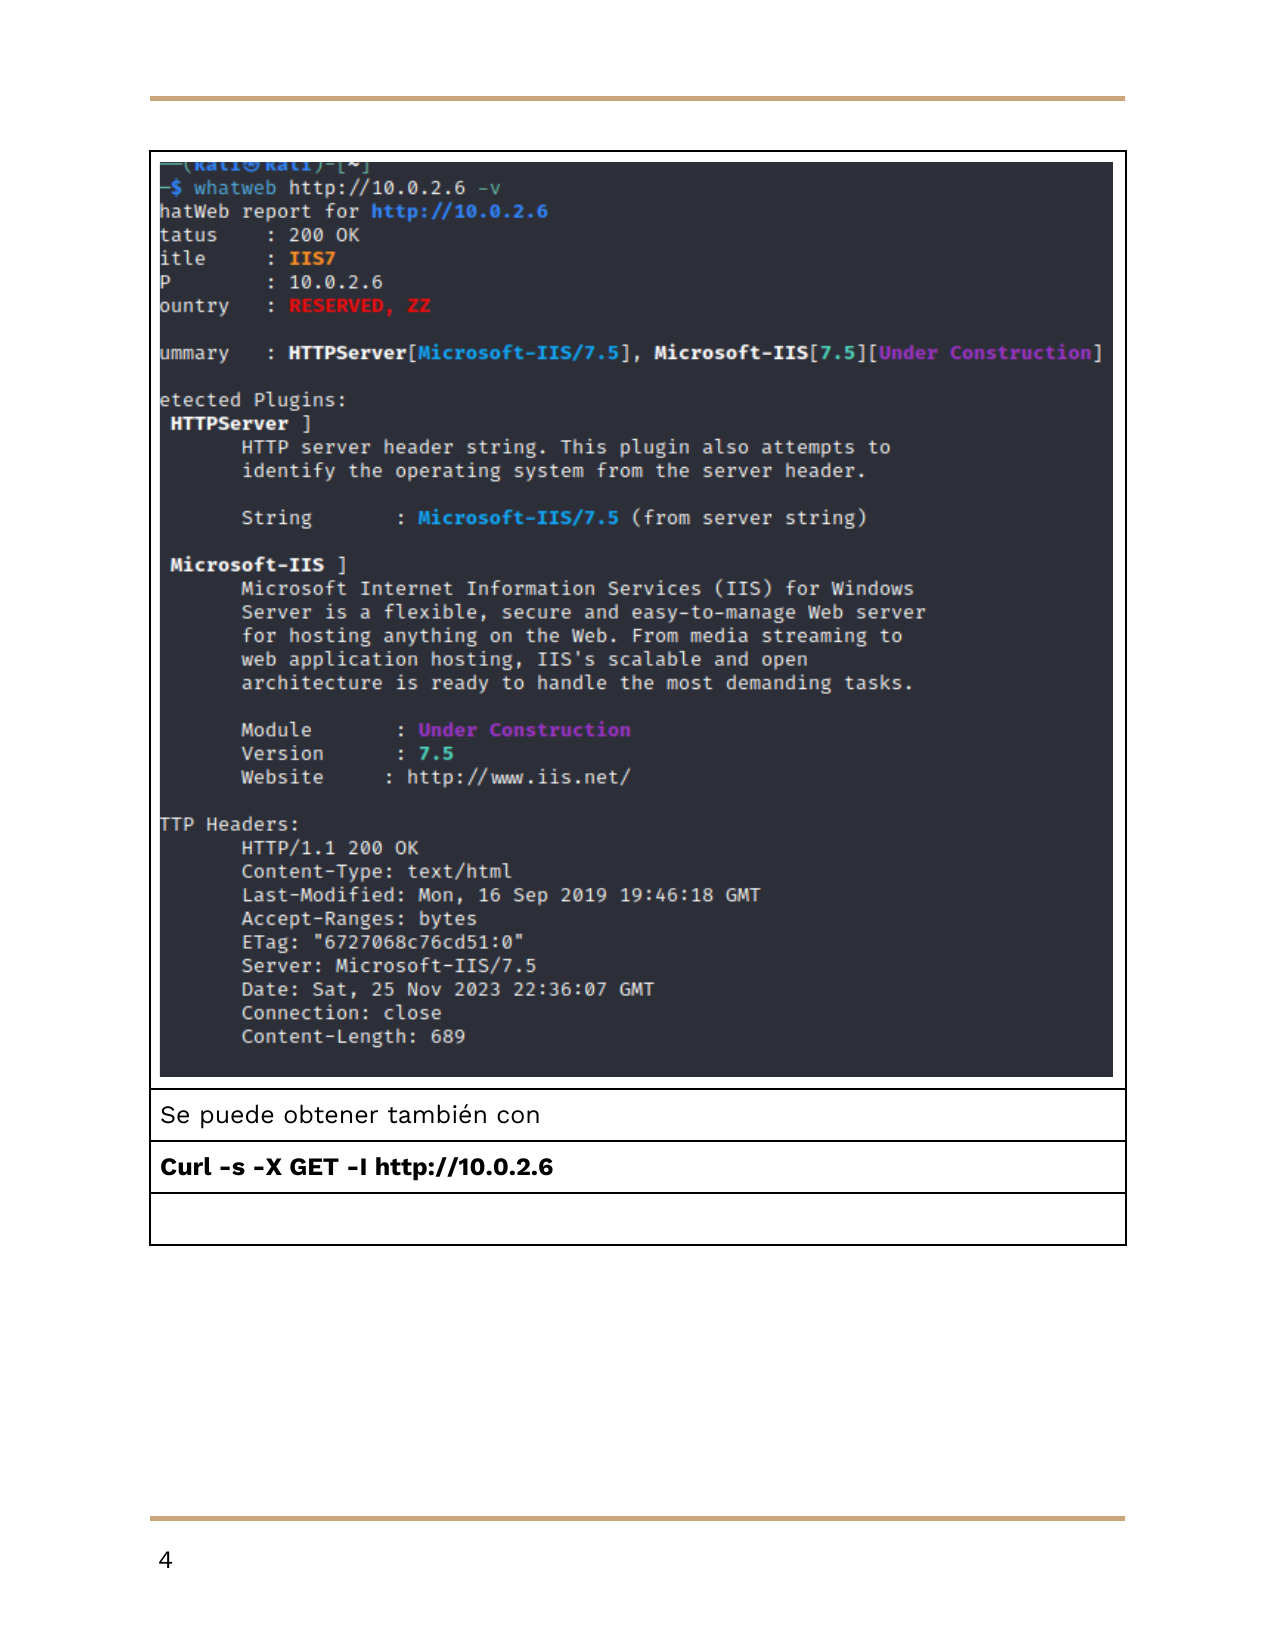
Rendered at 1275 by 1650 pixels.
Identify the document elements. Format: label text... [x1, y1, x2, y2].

picture [150, 96, 1125, 101]
picture [159, 162, 1113, 1077]
table_cell [151, 152, 1125, 1087]
table_cell Curl -s -X GET -I http://10.0.2.6 [151, 1142, 1125, 1192]
picture [150, 1516, 1125, 1521]
table_cell Se puede obtener también con [151, 1090, 1125, 1140]
table_cell [151, 1194, 1125, 1244]
